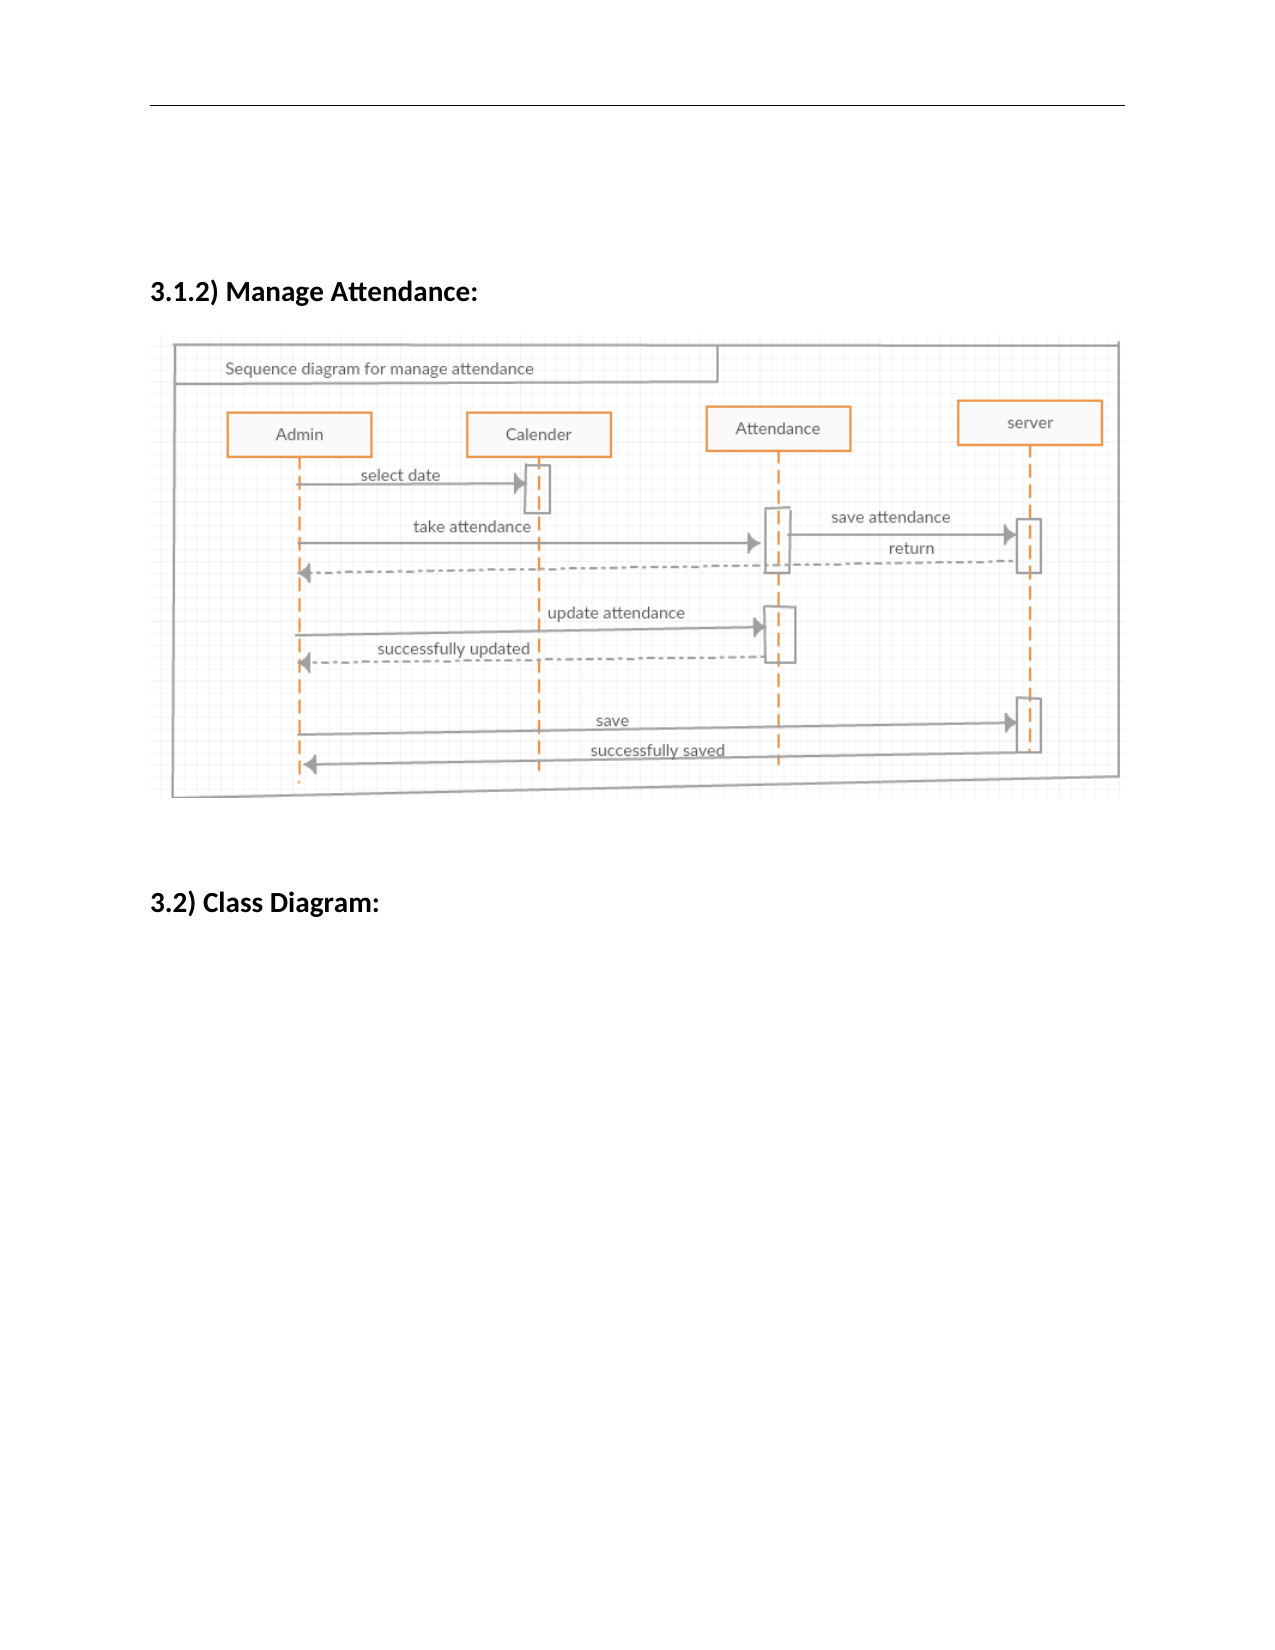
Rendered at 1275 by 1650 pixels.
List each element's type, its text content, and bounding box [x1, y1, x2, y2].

text 3.1.2) Manage Attendance: [150, 273, 1125, 309]
text 3.2) Class Diagram: [150, 884, 1125, 920]
picture [150, 335, 1125, 798]
